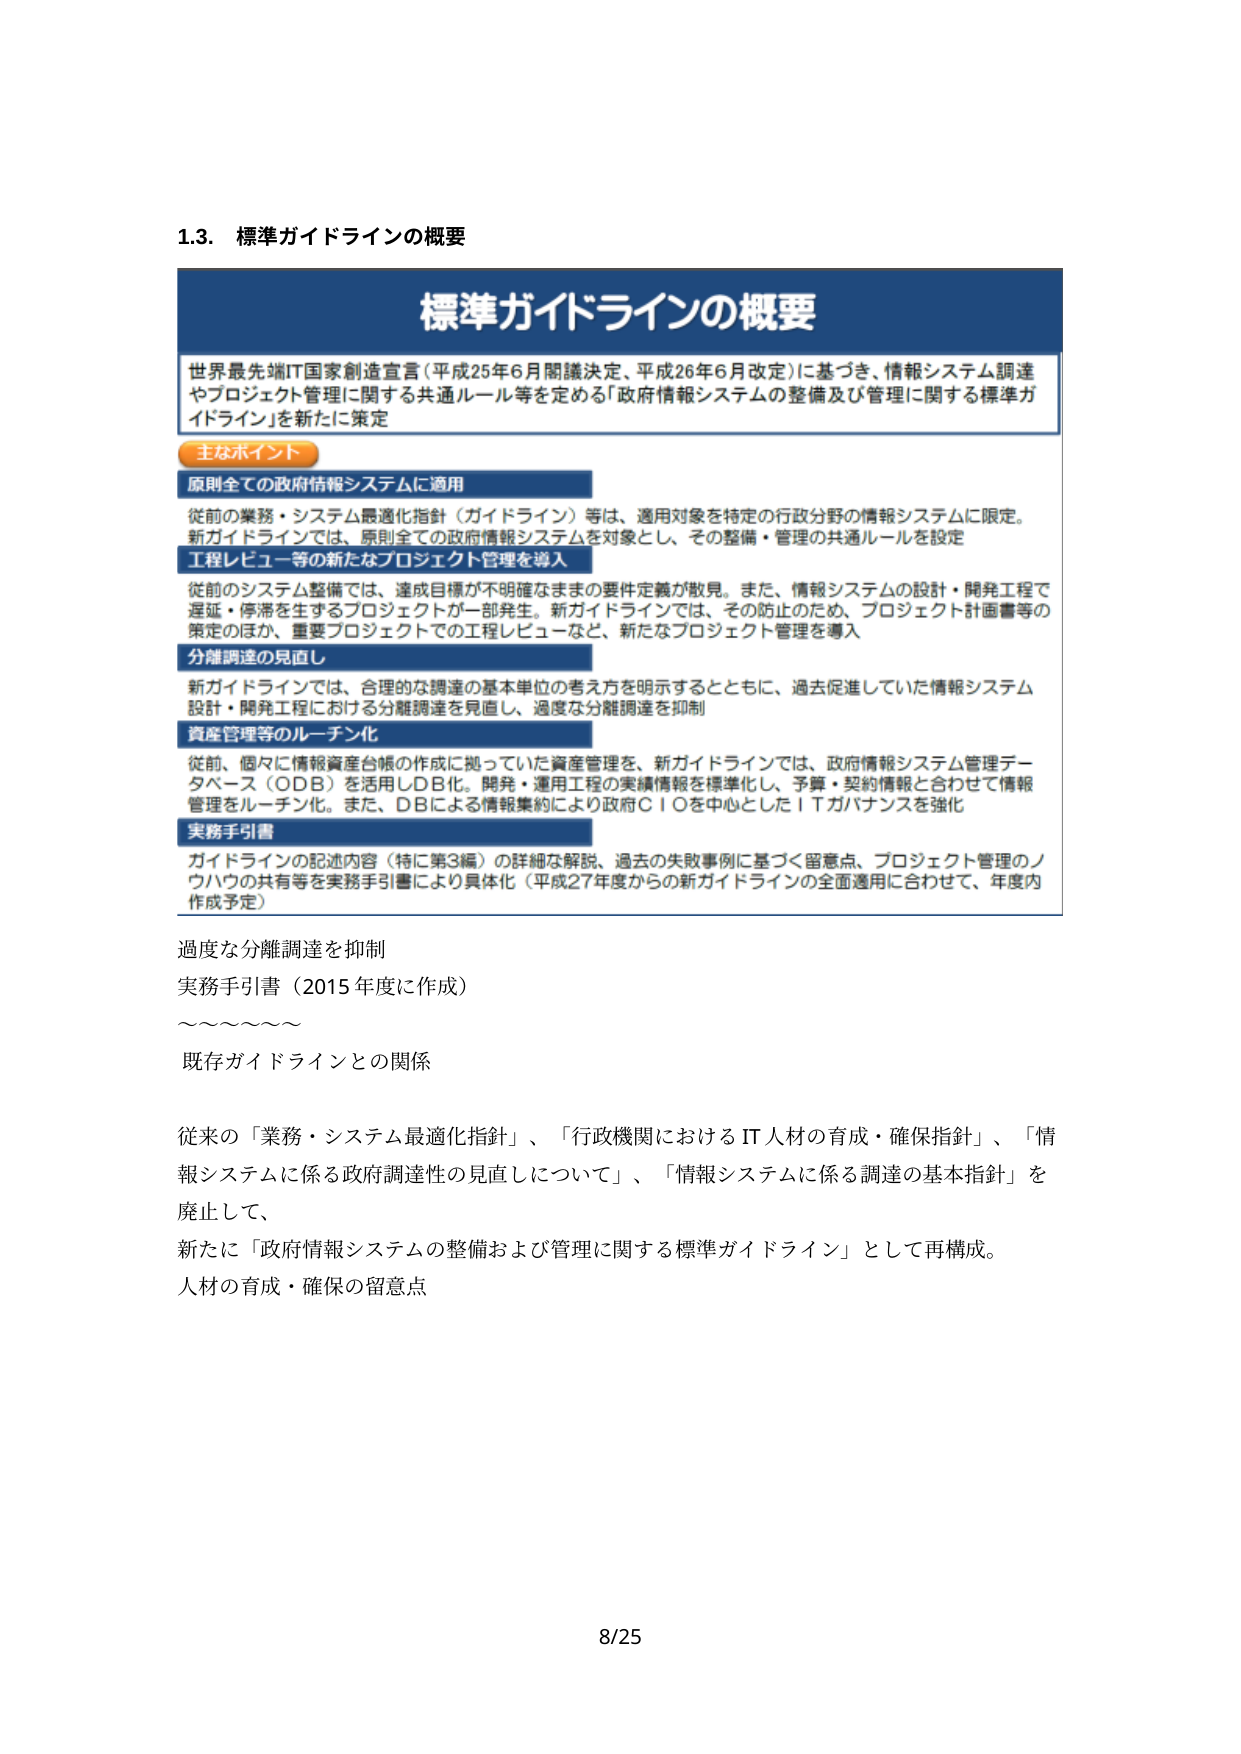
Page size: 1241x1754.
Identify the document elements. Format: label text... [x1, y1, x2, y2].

text 人材の育成・確保の留意点 [177, 1267, 1063, 1304]
text 新たに「政府情報システムの整備および管理に関する標準ガイドライン」として再構成。 [177, 1229, 1063, 1267]
text 実務手引書（2015年度に作成） [177, 967, 1063, 1004]
text ～～～～～～ [177, 1004, 1063, 1042]
text 従来の「業務・システム最適化指針」、「行政機関におけるIT人材の育成・確保指針」、「情報システムに係る政府調達性の見直しについて」、「情報システムに係る調達の基本指針」を廃止して、 [177, 1117, 1063, 1229]
text 過度な分離調達を抑制 [177, 929, 1063, 967]
picture [177, 268, 1063, 916]
subtitle 標準ガイドラインの概要 [177, 217, 1063, 254]
text 既存ガイドラインとの関係 [177, 1042, 1063, 1079]
